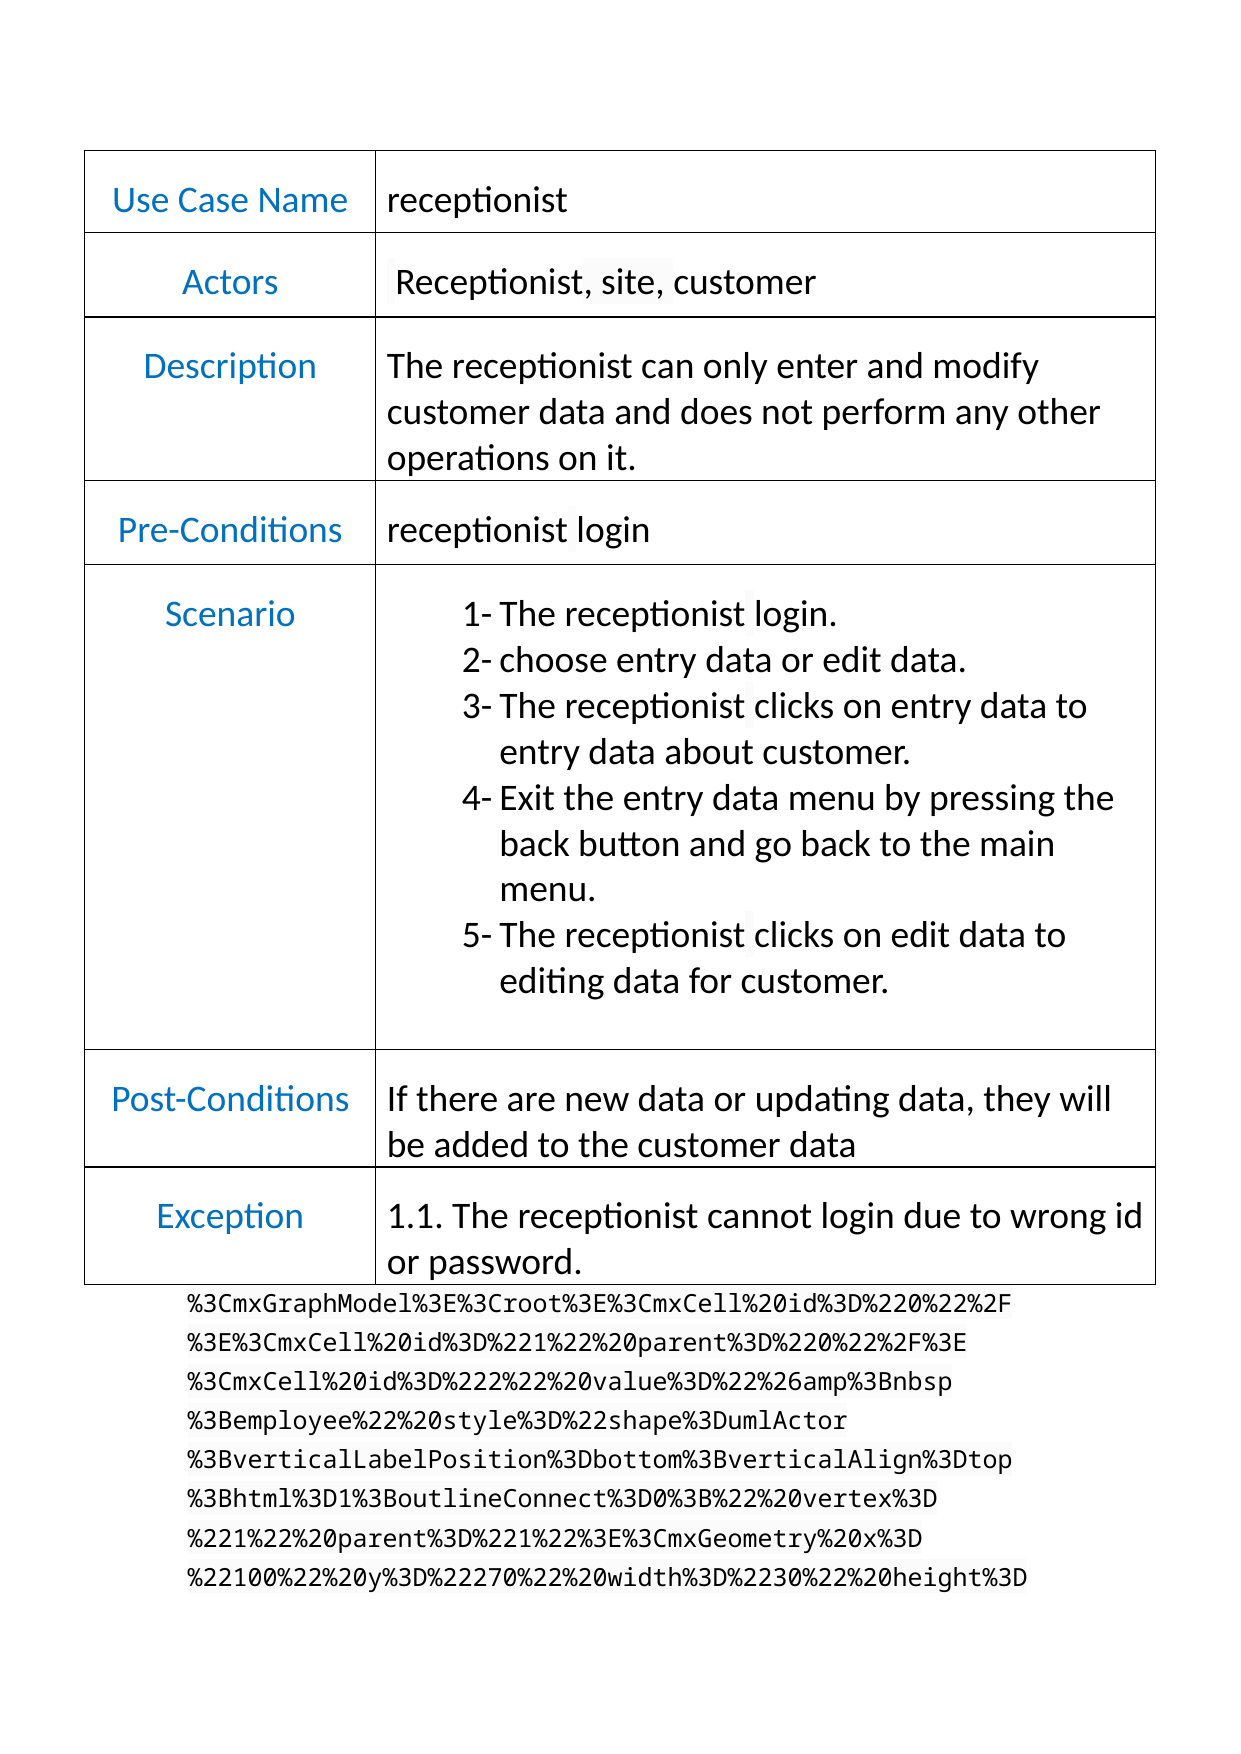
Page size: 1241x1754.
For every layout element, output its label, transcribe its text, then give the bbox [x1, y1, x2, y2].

table_cell Scenario [85, 565, 375, 1049]
table_cell Post-Conditions [85, 1050, 375, 1166]
table_cell The receptionist login. choose entry data or edit data. The receptionist clicks on entry data to entry data about customer. Exit the entry data menu by pressing the back button and go back to the main menu. The receptionist clicks on edit data to editing data for customer. [376, 565, 1155, 1049]
table_cell 1.1. The receptionist cannot login due to wrong id or password. [376, 1168, 1155, 1284]
table_cell Exception [85, 1168, 375, 1284]
table_cell Receptionist, site, customer [376, 233, 1155, 316]
table_cell receptionist login [376, 481, 1155, 564]
table_cell Description [85, 318, 375, 480]
table_cell Pre-Conditions [85, 481, 375, 564]
table_header Use Case Name [85, 151, 375, 232]
table_header receptionist [376, 151, 1155, 232]
table_cell The receptionist can only enter and modify customer data and does not perform any other operations on it. [376, 318, 1155, 480]
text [187, 1285, 1053, 1593]
table_cell Actors [85, 233, 375, 316]
table_cell If there are new data or updating data, they will be added to the customer data [376, 1050, 1155, 1166]
